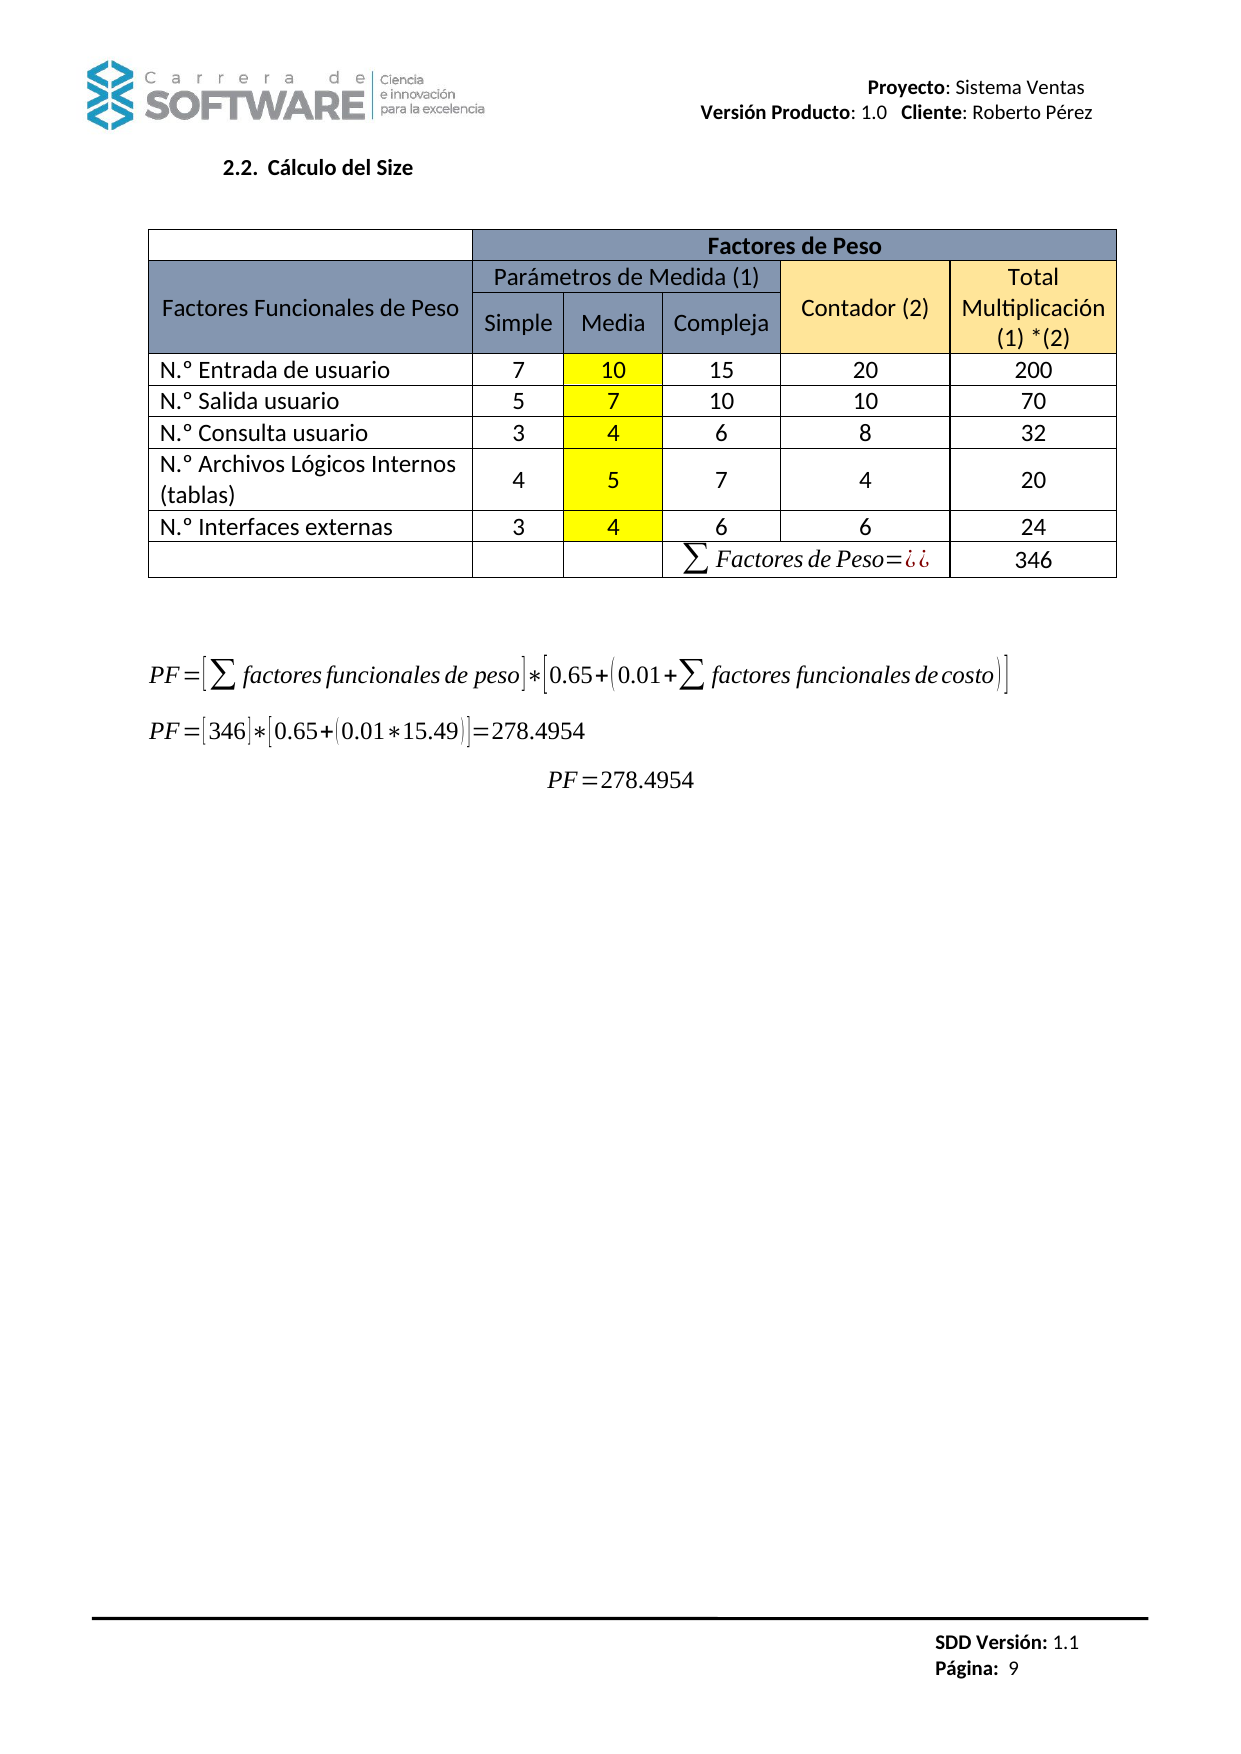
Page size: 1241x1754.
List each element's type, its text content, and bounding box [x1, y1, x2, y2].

table_cell 3 [473, 511, 563, 541]
table_cell N.º Entrada de usuario [149, 354, 472, 384]
table_cell [473, 542, 563, 577]
table_cell 10 [564, 354, 662, 384]
picture [76, 45, 491, 152]
table_cell 20 [951, 449, 1116, 510]
table_cell Factores Funcionales de Peso [149, 261, 472, 353]
table_cell Parámetros de Medida (1) [473, 261, 780, 292]
table_cell Compleja [663, 293, 780, 353]
table_cell 5 [473, 386, 563, 416]
table_cell 5 [564, 449, 662, 510]
table_cell 20 [781, 354, 949, 384]
table_cell 15 [663, 354, 780, 384]
table_cell 346 [951, 542, 1116, 577]
table_cell N.º Consulta usuario [149, 417, 472, 448]
table_cell [663, 542, 949, 577]
table_cell Total Multiplicación (1) *(2) [951, 261, 1116, 353]
table_cell N.º Interfaces externas [149, 511, 472, 541]
table_cell 10 [781, 386, 949, 416]
table_cell 32 [951, 417, 1116, 448]
table_cell 24 [951, 511, 1116, 541]
table_cell Contador (2) [781, 261, 949, 353]
table_header [149, 230, 472, 260]
table_cell 7 [663, 449, 780, 510]
table_cell 7 [473, 354, 563, 384]
table_cell 6 [663, 417, 780, 448]
table_cell 4 [564, 511, 662, 541]
table_cell 200 [951, 354, 1116, 384]
table_cell N.º Salida usuario [149, 386, 472, 416]
table_cell [564, 542, 662, 577]
table_cell 10 [663, 386, 780, 416]
table_cell 8 [781, 417, 949, 448]
table_cell 4 [564, 417, 662, 448]
table_cell 7 [564, 386, 662, 416]
table_cell 6 [663, 511, 780, 541]
table_cell 3 [473, 417, 563, 448]
table_cell 4 [473, 449, 563, 510]
table_cell 6 [781, 511, 949, 541]
table_cell 4 [781, 449, 949, 510]
table_cell Simple [473, 293, 563, 353]
table_cell 70 [951, 386, 1116, 416]
table_header Factores de Peso [473, 230, 1116, 260]
table_cell [149, 542, 472, 577]
table_cell Media [564, 293, 662, 353]
table_cell N.º Archivos Lógicos Internos (tablas) [149, 449, 472, 510]
list Cálculo del Size [223, 153, 1092, 181]
